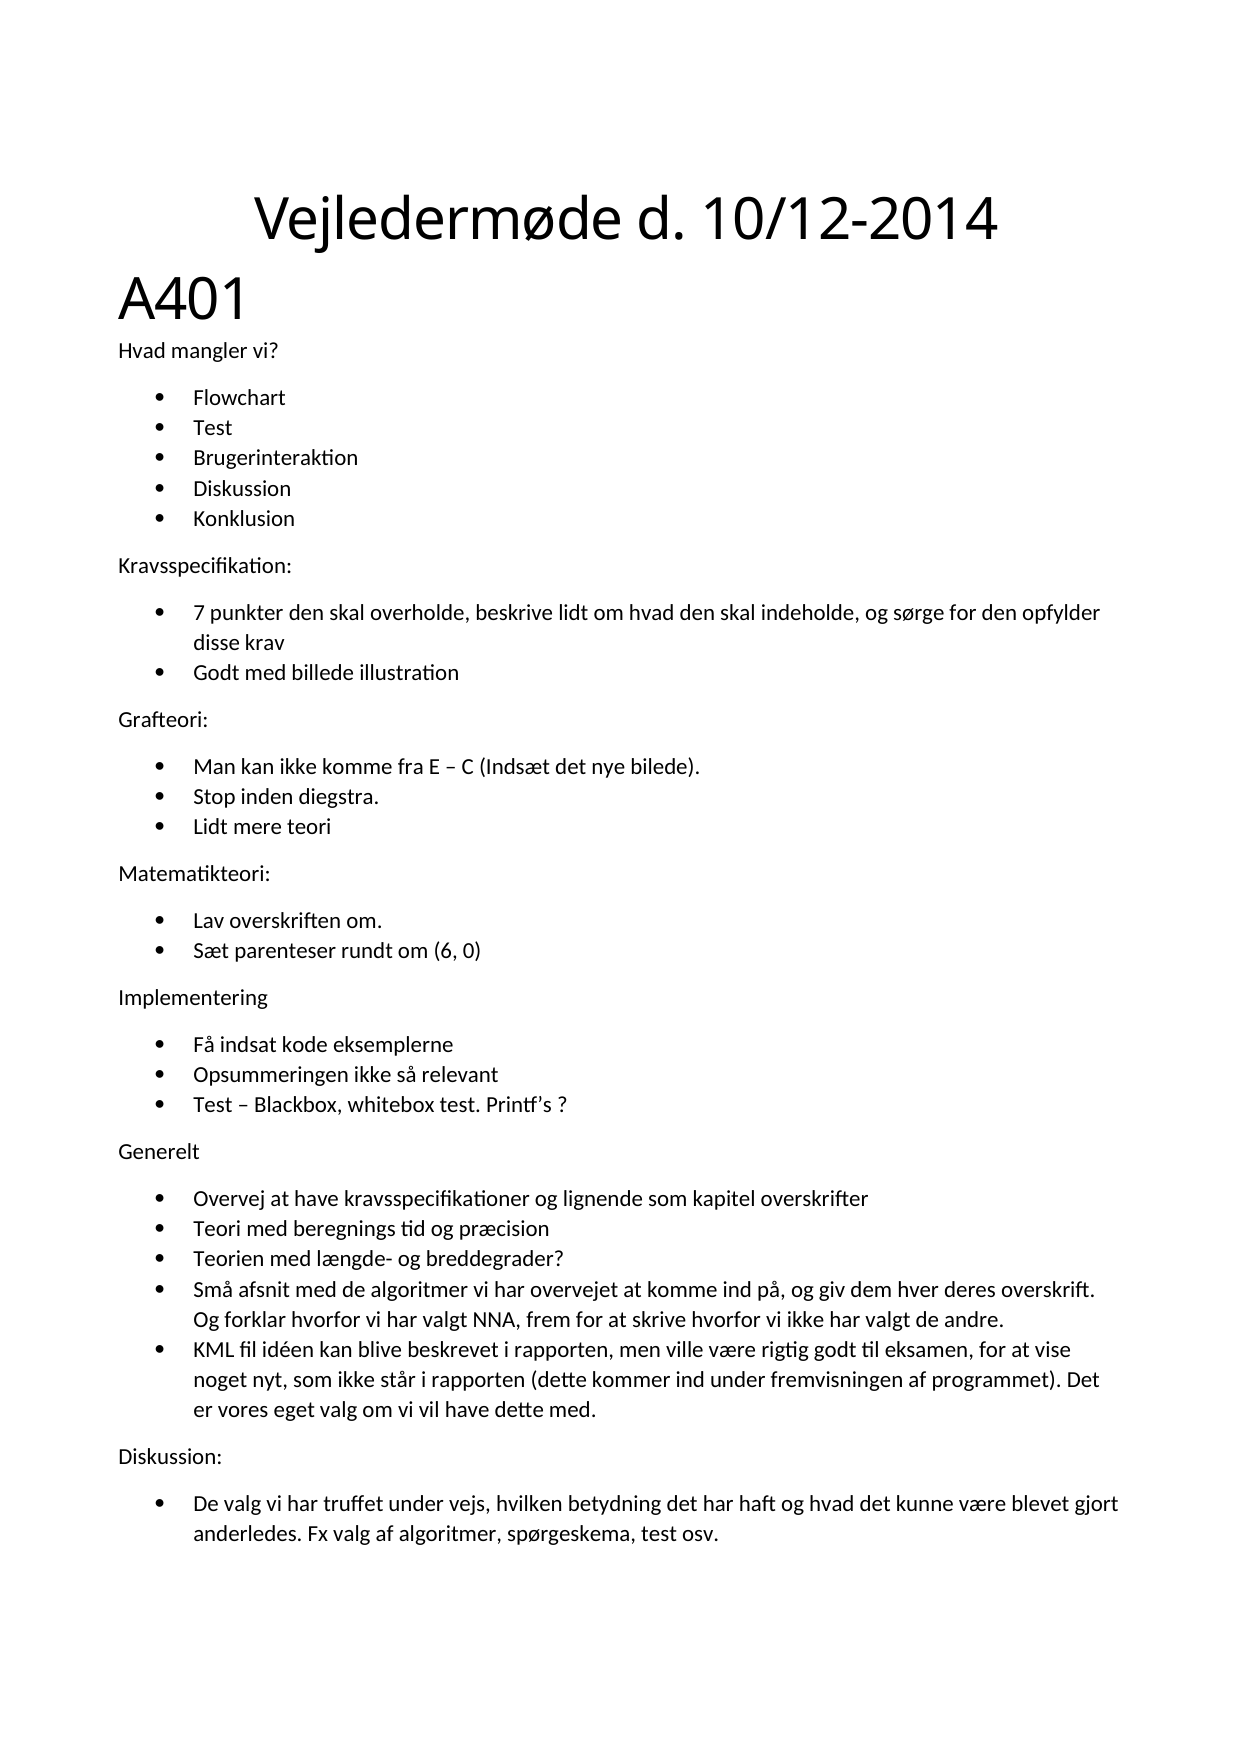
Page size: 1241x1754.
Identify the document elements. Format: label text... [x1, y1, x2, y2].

list Diskussion [156, 474, 1122, 502]
list Man kan ikke komme fra E – C (Indsæt det nye bilede). [156, 752, 1122, 780]
list 7 punkter den skal overholde, beskrive lidt om hvad den skal indeholde, og sørge for den opfylder disse krav [156, 598, 1122, 656]
list Brugerinteraktion [156, 443, 1122, 471]
list De valg vi har truffet under vejs, hvilken betydning det har haft og hvad det kunne være blevet gjort anderledes. Fx valg af algoritmer, spørgeskema, test osv. [156, 1489, 1122, 1547]
list Små afsnit med de algoritmer vi har overvejet at komme ind på, og giv dem hver deres overskrift. Og forklar hvorfor vi har valgt NNA, frem for at skrive hvorfor vi ikke har valgt de andre. [156, 1275, 1122, 1333]
list Test – Blackbox, whitebox test. Printf’s ? [156, 1090, 1122, 1118]
list Opsummeringen ikke så relevant [156, 1060, 1122, 1088]
title Vejledermøde d. 10/12-2014 A401 [118, 177, 1122, 336]
list Få indsat kode eksemplerne [156, 1030, 1122, 1058]
list Sæt parenteser rundt om (6, 0) [156, 936, 1122, 964]
list Konklusion [156, 504, 1122, 532]
text Diskussion: [118, 1442, 1122, 1470]
list KML fil idéen kan blive beskrevet i rapporten, men ville være rigtig godt til eksamen, for at vise noget nyt, som ikke står i rapporten (dette kommer ind under fremvisningen af programmet). Det er vores eget valg om vi vil have dette med. [156, 1335, 1122, 1423]
list Teorien med længde- og breddegrader? [156, 1244, 1122, 1272]
text Generelt [118, 1137, 1122, 1165]
list Godt med billede illustration [156, 658, 1122, 686]
list Teori med beregnings tid og præcision [156, 1214, 1122, 1242]
list Overvej at have kravsspecifikationer og lignende som kapitel overskrifter [156, 1184, 1122, 1212]
text Implementering [118, 983, 1122, 1011]
list Flowchart [156, 383, 1122, 411]
list Test [156, 413, 1122, 441]
text Grafteori: [118, 705, 1122, 733]
text Matematikteori: [118, 859, 1122, 887]
list Stop inden diegstra. [156, 782, 1122, 810]
text Kravsspecifikation: [118, 551, 1122, 579]
list Lidt mere teori [156, 812, 1122, 840]
list Lav overskriften om. [156, 906, 1122, 934]
text Hvad mangler vi? [118, 336, 1122, 364]
